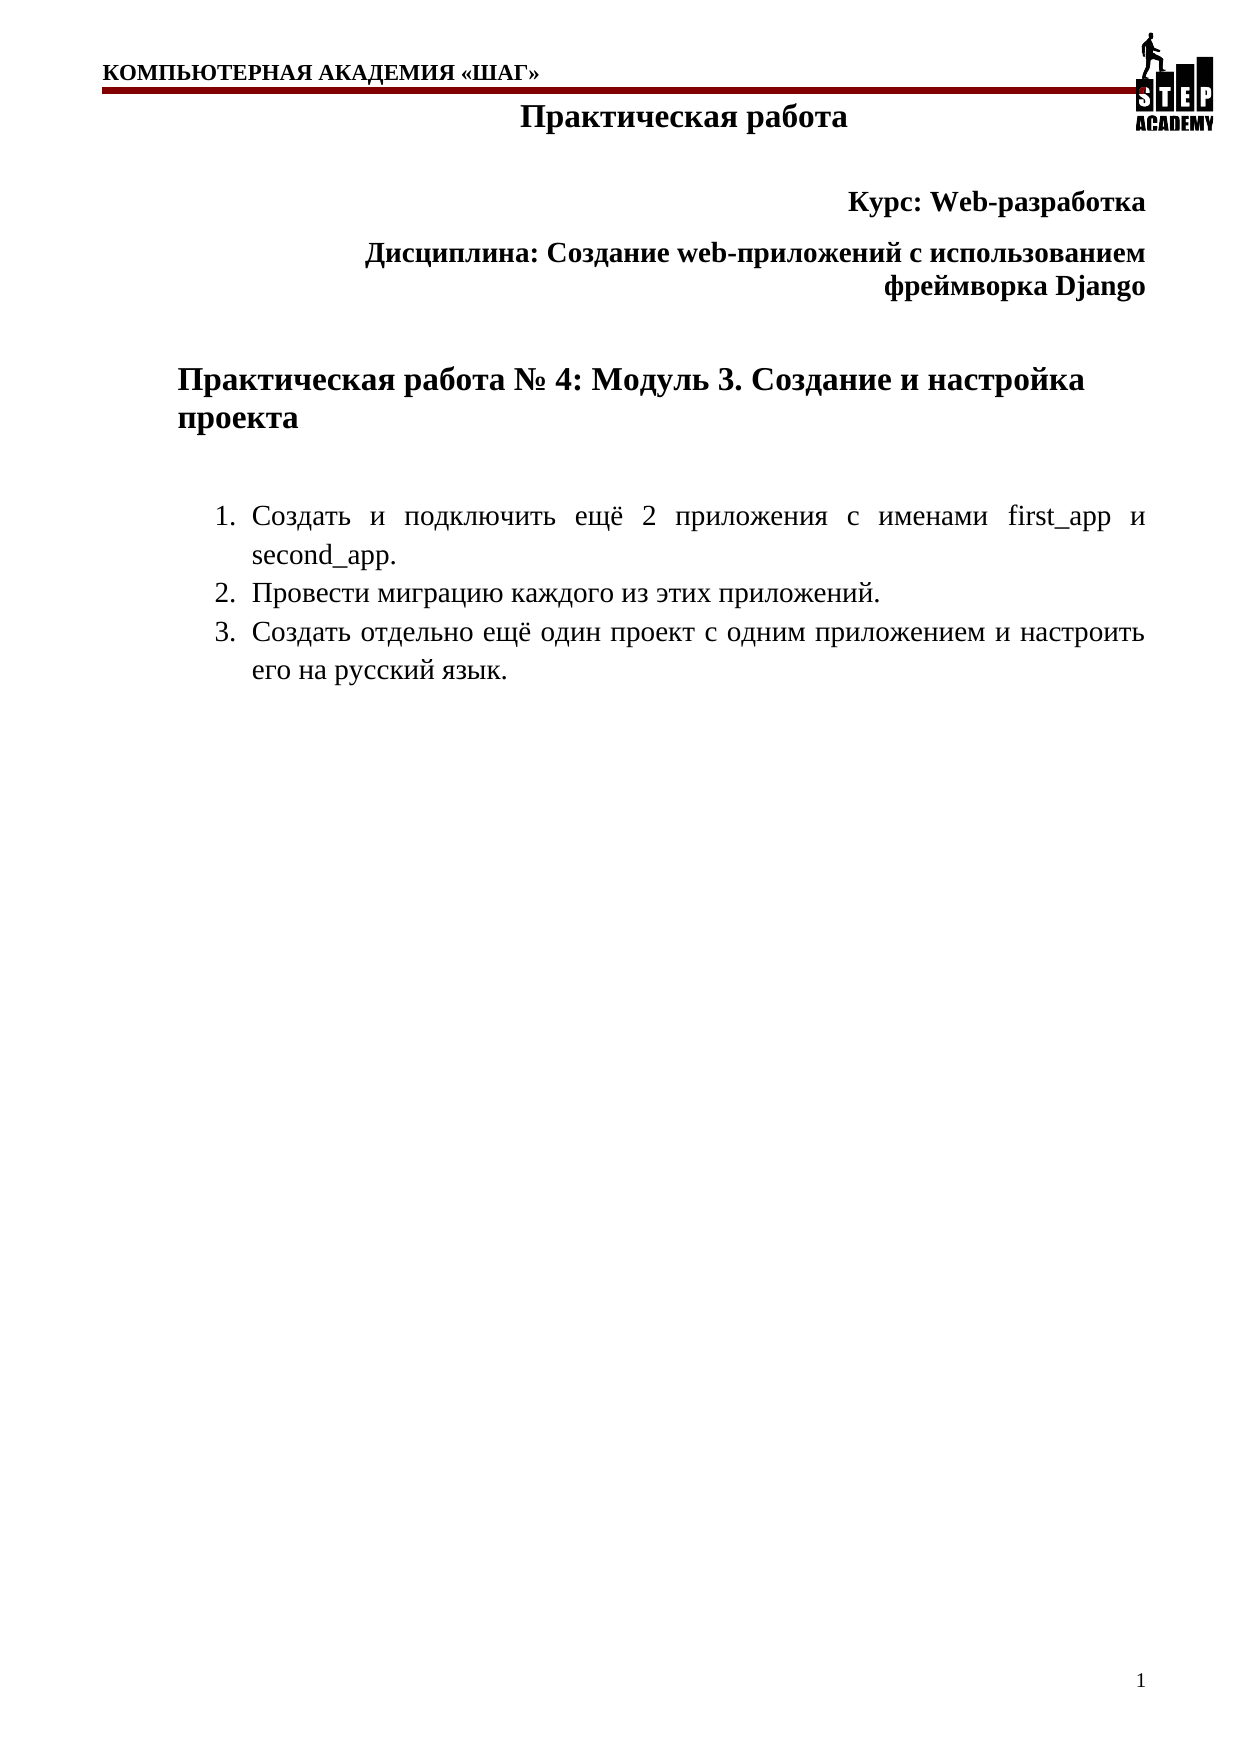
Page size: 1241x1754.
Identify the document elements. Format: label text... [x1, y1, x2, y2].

picture [1135, 32, 1214, 130]
list Создать и подключить ещё 2 приложения с именами first_app и second_app. [214, 498, 1146, 570]
list Создать отдельно ещё один проект с одним приложением и настроить его на русский язык. [214, 614, 1146, 686]
list Провести миграцию каждого из этих приложений. [214, 575, 1146, 609]
text Практическая работа № 4: Модуль 3. Создание и настройка проекта [177, 359, 1152, 436]
